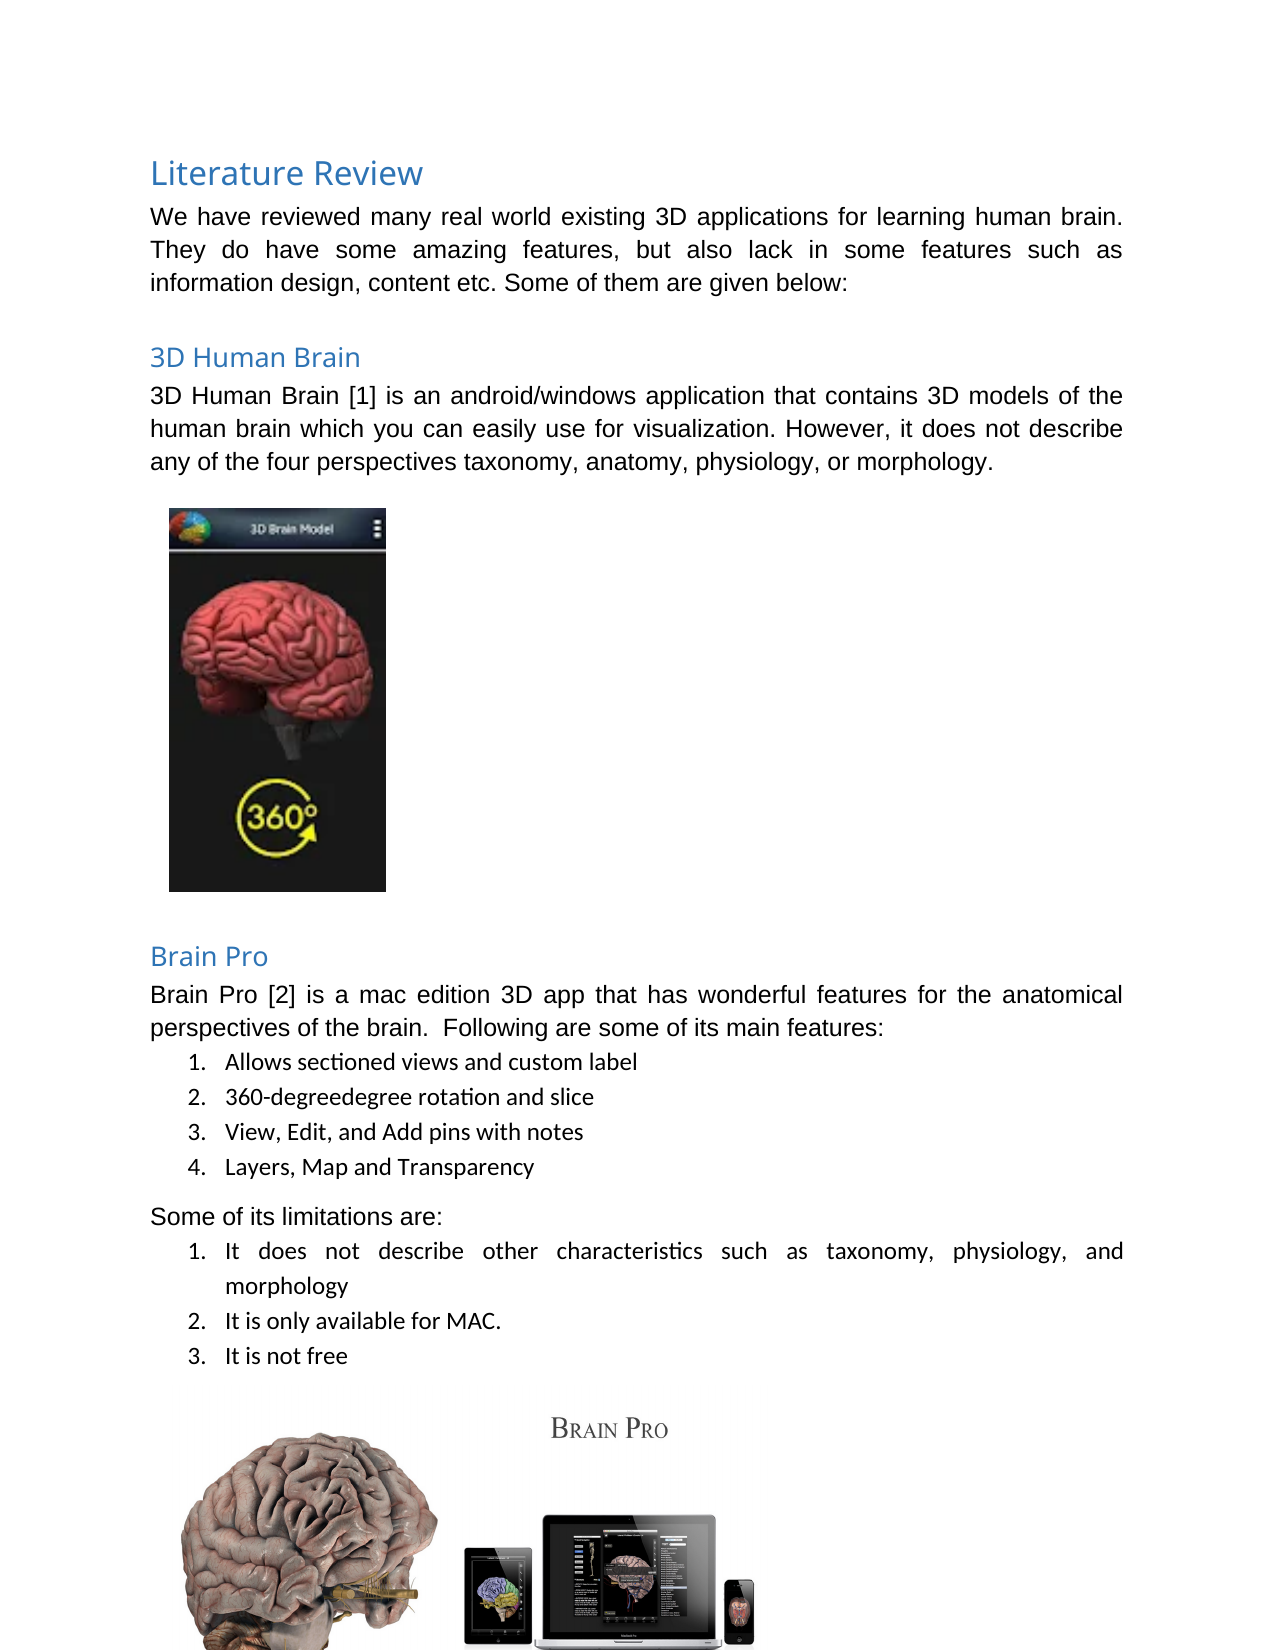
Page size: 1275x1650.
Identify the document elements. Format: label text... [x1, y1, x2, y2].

text 3D Human Brain [1] is an android/windows application that contains 3D models of the human brain which you can easily use for visualization. However, it does not describe any of the four perspectives taxonomy, anatomy, physiology, or morphology. [150, 381, 1125, 476]
text We have reviewed many real world existing 3D applications for learning human brain. They do have some amazing features, but also lack in some features such as information design, content etc. Some of them are given below: [150, 202, 1125, 297]
list It does not describe other characteristics such as taxonomy, physiology, and morphology [187, 1235, 1125, 1301]
text Some of its limitations are: [150, 1202, 1125, 1231]
list View, Edit, and Add pins with notes [187, 1116, 1125, 1146]
list It is only available for MAC. [187, 1305, 1125, 1336]
list It is not free [187, 1340, 1125, 1371]
list Layers, Map and Transparency [187, 1151, 1125, 1181]
subtitle 3D Human Brain [150, 338, 1125, 375]
subtitle Brain Pro [150, 937, 1125, 974]
text Brain Pro [2] is a mac edition 3D app that has wonderful features for the anatomical perspectives of the brain. Following are some of its main features: [150, 979, 1125, 1041]
picture [169, 508, 386, 892]
list Allows sectioned views and custom label [187, 1046, 1125, 1076]
picture [165, 1385, 775, 1650]
list 360-degreedegree rotation and slice [187, 1081, 1125, 1111]
subtitle Literature Review [150, 150, 1125, 195]
